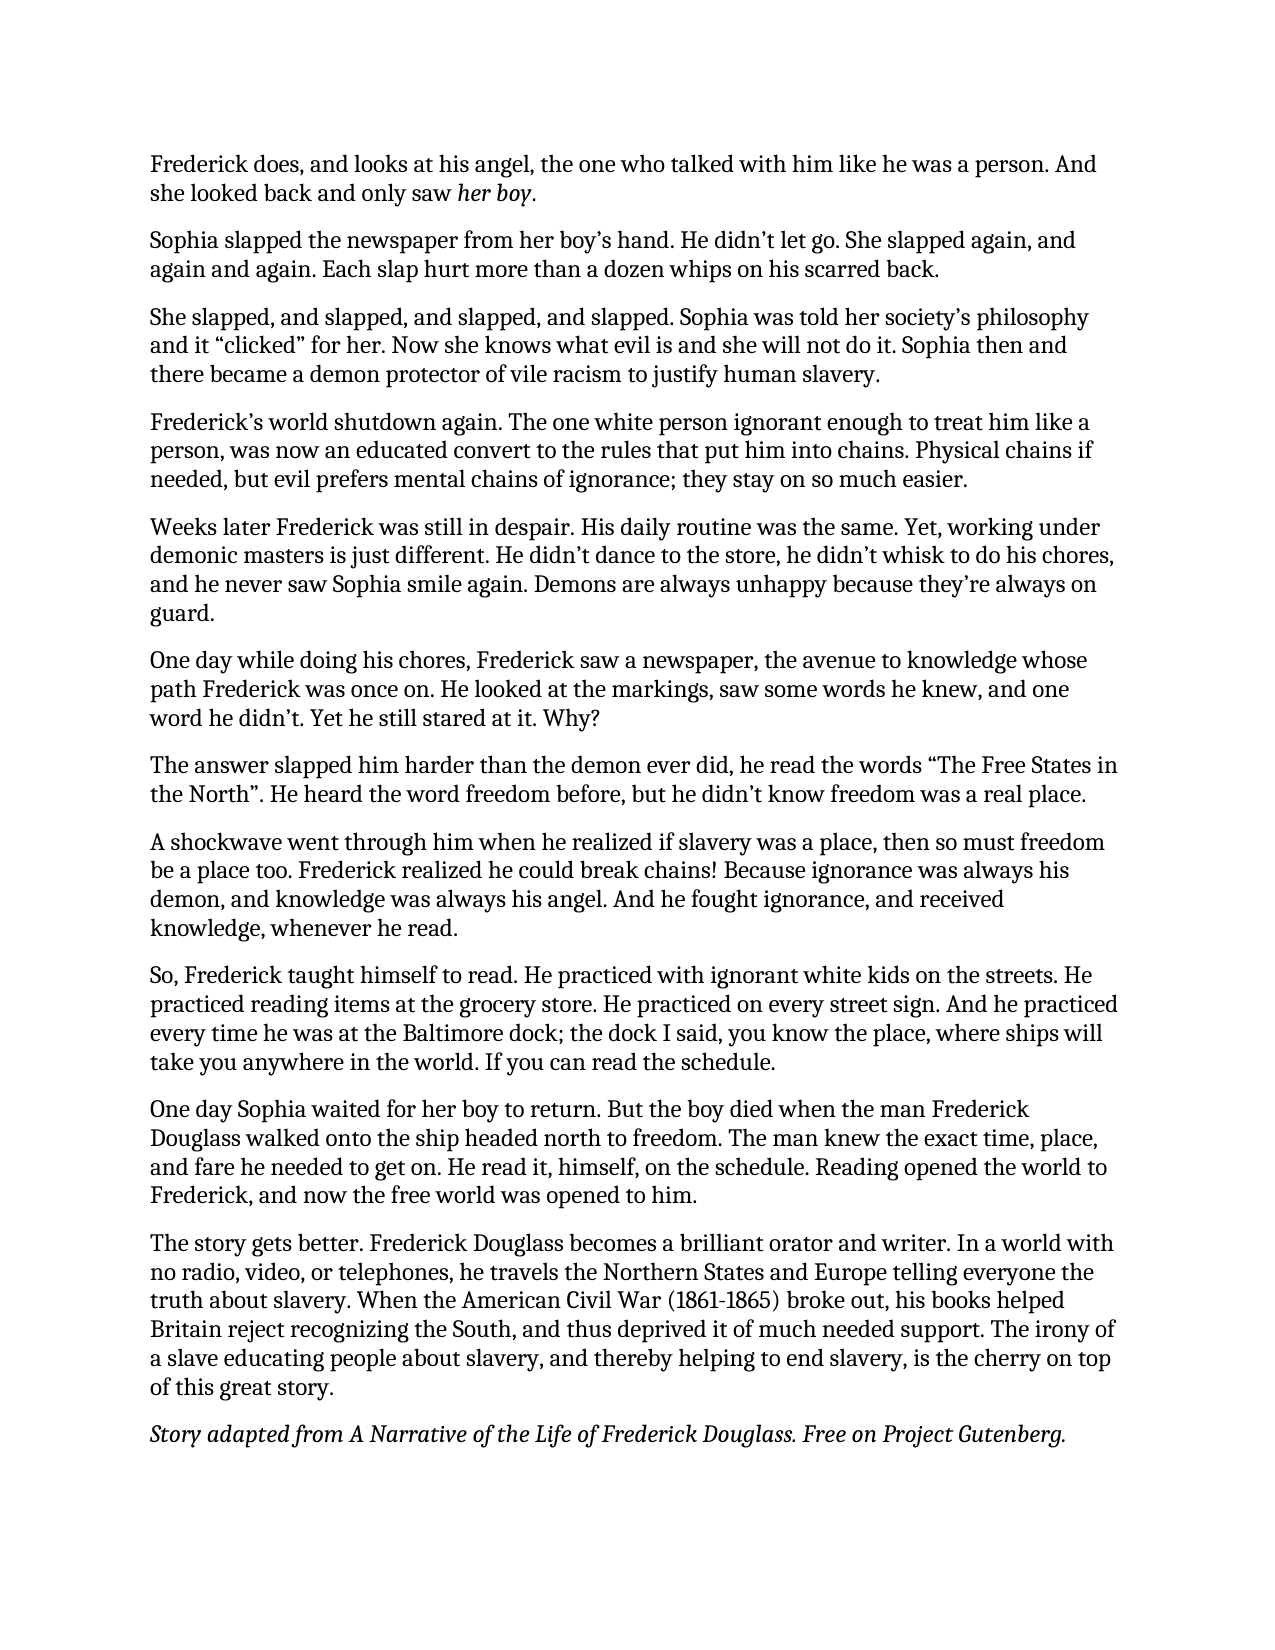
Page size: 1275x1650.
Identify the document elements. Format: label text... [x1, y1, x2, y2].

text So, Frederick taught himself to read. He practiced with ignorant white kids on the streets. He practiced reading items at the grocery store. He practiced on every street sign. And he practiced every time he was at the Baltimore dock; the dock I said, you know the place, where ships will take you anywhere in the world. If you can read the schedule. [150, 961, 1125, 1076]
text One day while doing his chores, Frederick saw a newspaper, the avenue to knowledge whose path Frederick was once on. He looked at the markings, saw some words he knew, and one word he didn’t. Yet he still stared at it. Why? [150, 646, 1125, 732]
text Frederick’s world shutdown again. The one white person ignorant enough to treat him like a person, was now an educated convert to the rules that put him into chains. Physical chains if needed, but evil prefers mental chains of ignorance; they stay on so much easier. [150, 407, 1125, 494]
text The answer slapped him harder than the demon ever did, he read the words “The Free States in the North”. He heard the word freedom before, but he didn’t know freedom was a real place. [150, 751, 1125, 809]
text Sophia slapped the newspaper from her boy’s hand. He didn’t let go. She slapped again, and again and again. Each slap hurt more than a dozen whips on his scarred back. [150, 226, 1125, 284]
text A shockwave went through him when he realized if slavery was a place, then so must freedom be a place too. Frederick realized he could break chains! Because ignorance was always his demon, and knowledge was always his angel. And he fought ignorance, and received knowledge, whenever he read. [150, 827, 1125, 942]
text Story adapted from A Narrative of the Life of Frederick Douglass. Free on Project Gutenberg. [150, 1420, 1125, 1449]
text She slapped, and slapped, and slapped, and slapped. Sophia was told her society’s philosophy and it “clicked” for her. Now she knows what evil is and she will not do it. Sophia then and there became a demon protector of vile racism to justify human slavery. [150, 302, 1125, 389]
text Frederick does, and looks at his angel, the one who talked with him like he was a person. And she looked back and only saw her boy. [150, 150, 1125, 207]
text The story gets better. Frederick Douglass becomes a brilliant orator and writer. In a world with no radio, video, or telephones, he travels the Northern States and Europe telling everyone the truth about slavery. When the American Civil War (1861-1865) broke out, his books helped Britain reject recognizing the South, and thus deprived it of much needed support. The irony of a slave educating people about slavery, and thereby helping to end slavery, is the cherry on top of this great story. [150, 1229, 1125, 1401]
text Weeks later Frederick was still in despair. His daily routine was the same. Yet, working under demonic masters is just different. He didn’t dance to the store, he didn’t whisk to do his chores, and he never saw Sophia smile again. Demons are always unhappy because they’re always on guard. [150, 512, 1125, 627]
text One day Sophia waited for her boy to return. But the boy died when the man Frederick Douglass walked onto the ship headed north to freedom. The man knew the exact time, place, and fare he needed to get on. He read it, himself, on the schedule. Reading opened the world to Frederick, and now the free world was opened to him. [150, 1095, 1125, 1210]
